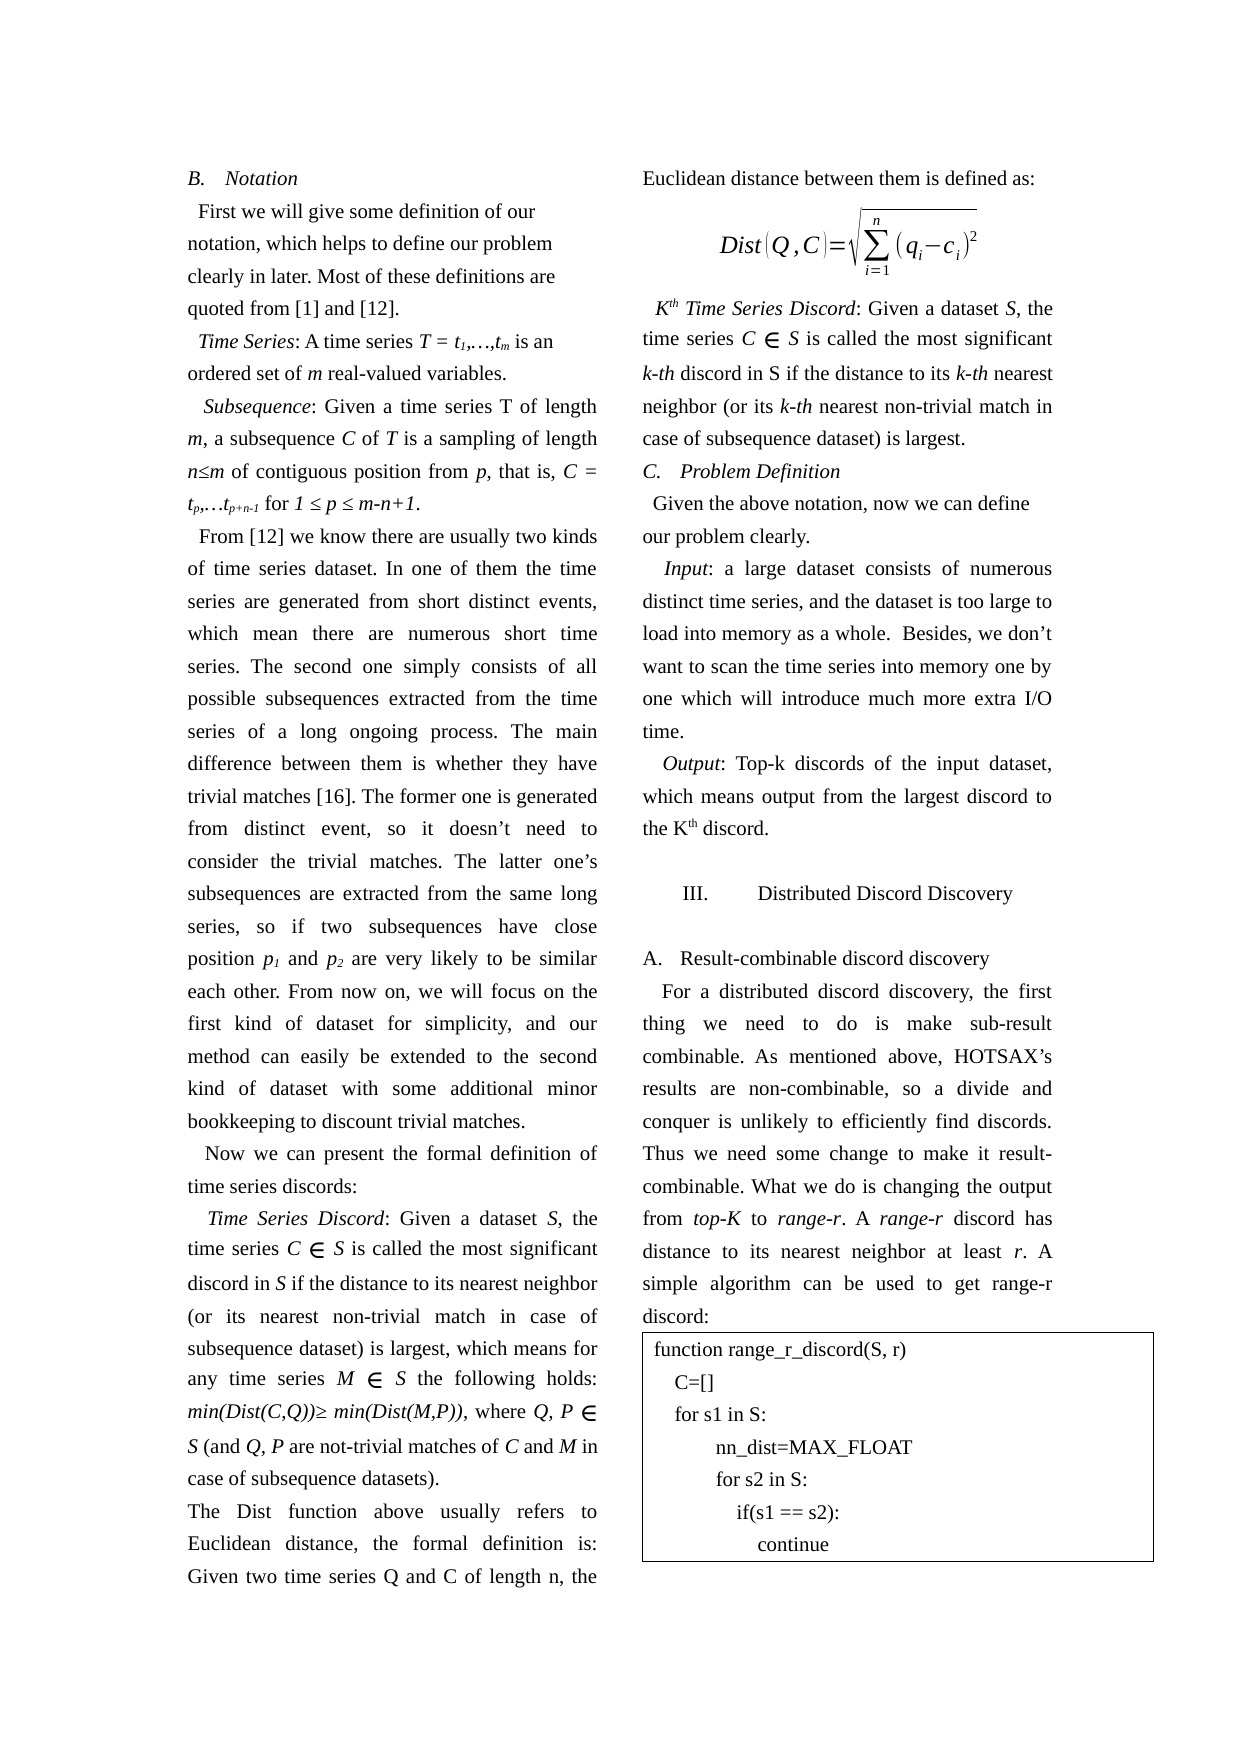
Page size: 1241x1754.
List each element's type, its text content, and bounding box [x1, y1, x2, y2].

list The Dist function above usually refers to Euclidean distance, the formal definition is: Given two time series Q and C of length n, the Euclidean distance between them is defined as: [187, 1494, 598, 1592]
list Now we can present the formal definition of time series discords: [187, 1137, 598, 1202]
list Kth Time Series Discord: Given a dataset S, the time series C S is called the most significant k-th discord in S if the distance to its k-th nearest neighbor (or its k-th nearest non-trivial match in case of subsequence dataset) is largest. [642, 292, 1053, 454]
list The Dist function above usually refers to Euclidean distance, the formal definition is: Given two time series Q and C of length n, the Euclidean distance between them is defined as: [642, 162, 1053, 194]
list From [12] we know there are usually two kinds of time series dataset. In one of them the time series are generated from short distinct events, which mean there are numerous short time series. The second one simply consists of all possible subsequences extracted from the time series of a long ongoing process. The main difference between them is whether they have trivial matches [16]. The former one is generated from distinct event, so it doesn’t need to consider the trivial matches. The latter one’s subsequences are extracted from the same long series, so if two subsequences have close position p1 and p2 are very likely to be similar each other. From now on, we will focus on the first kind of dataset for simplicity, and our method can easily be extended to the second kind of dataset with some additional minor bookkeeping to discount trivial matches. [187, 519, 598, 1137]
list Time Series Discord: Given a dataset S, the time series C S is called the most significant discord in S if the distance to its nearest neighbor (or its nearest non-trivial match in case of subsequence dataset) is largest, which means for any time series M S the following holds: min(Dist(C,Q))≥ min(Dist(M,P)), where Q, P S (and Q, P are not-trivial matches of C and M in case of subsequence datasets). [187, 1202, 598, 1494]
list Subsequence: Given a time series T of length m, a subsequence C of T is a sampling of length n≤m of contiguous position from p, that is, C = tp,…tp+n-1 for 1 ≤ p ≤ m-n+1. [187, 389, 598, 519]
list Notation [187, 162, 598, 194]
list For a distributed discord discovery, the first thing we need to do is make sub-result combinable. As mentioned above, HOTSAX’s results are non-combinable, so a divide and conquer is unlikely to efficiently find discords. Thus we need some change to make it result-combinable. What we do is changing the output from top-K to range-r. A range-r discord has distance to its nearest neighbor at least r. A simple algorithm can be used to get range-r discord: [642, 974, 1053, 1332]
list Distributed Discord Discovery [642, 877, 1053, 909]
list First we will give some definition of our notation, which helps to define our problem clearly in later. Most of these definitions are quoted from [1] and [12]. [187, 194, 598, 324]
list Time Series: A time series T = t1,…,tm is an ordered set of m real-valued variables. [187, 324, 598, 389]
list Result-combinable discord discovery [642, 942, 1053, 974]
list Problem Definition [642, 454, 1053, 487]
list Output: Top-k discords of the input dataset, which means output from the largest discord to the Kth discord. [642, 747, 1053, 844]
list Input: a large dataset consists of numerous distinct time series, and the dataset is too large to load into memory as a whole. Besides, we don’t want to scan the time series into memory one by one which will introduce much more extra I/O time. [642, 552, 1053, 747]
list Given the above notation, now we can define our problem clearly. [642, 487, 1053, 552]
